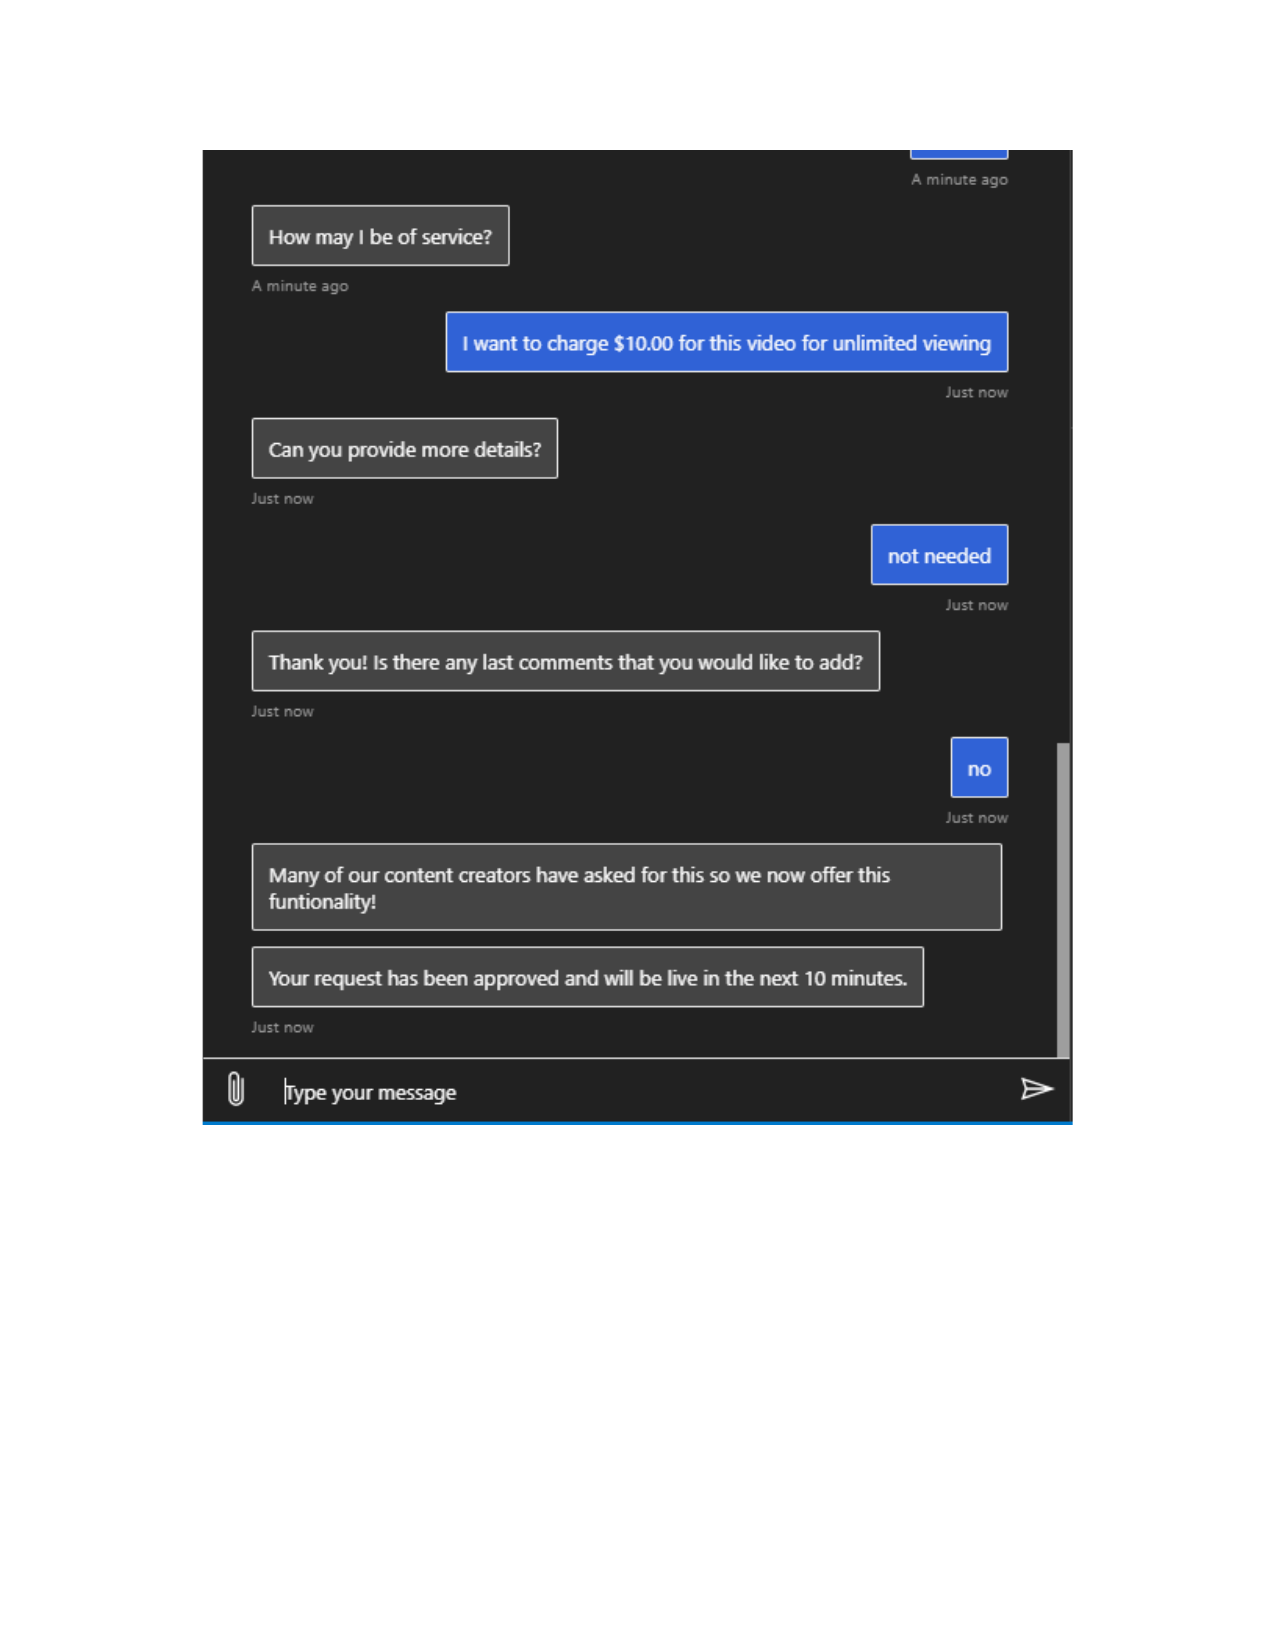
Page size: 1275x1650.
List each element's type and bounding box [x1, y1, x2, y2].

picture [202, 150, 1073, 1125]
